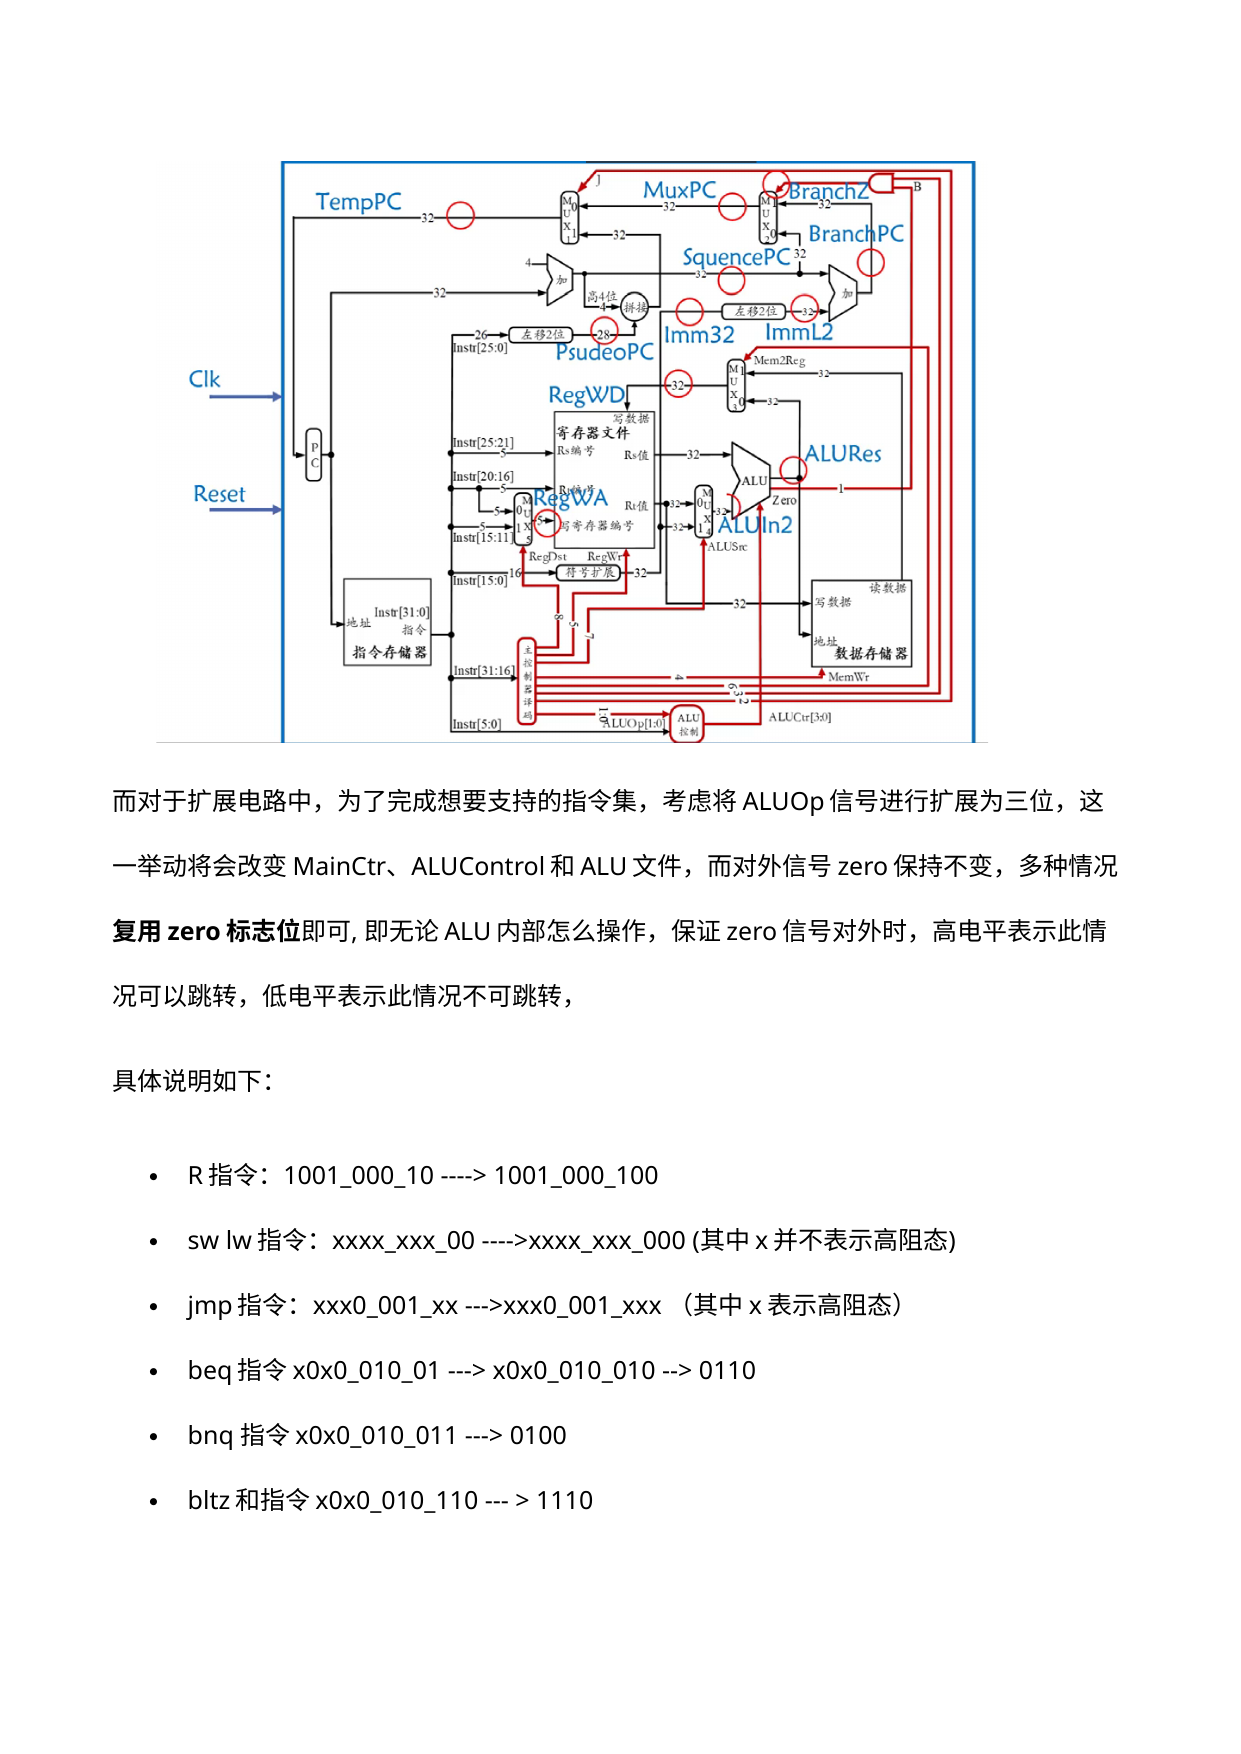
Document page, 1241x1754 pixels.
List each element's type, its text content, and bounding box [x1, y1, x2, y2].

picture [156, 161, 989, 743]
list sw lw指令：xxxx_xxx_00 ---->xxxx_xxx_000 (其中x并不表示高阻态) [150, 1206, 1128, 1271]
list bltz和指令x0x0_010_110 --- > 1110 [150, 1466, 1128, 1531]
list bnq 指令x0x0_010_011 ---> 0100 [150, 1401, 1128, 1466]
list beq指令x0x0_010_01 ---> x0x0_010_010 --> 0110 [150, 1336, 1128, 1401]
list jmp指令：xxx0_001_xx --->xxx0_001_xxx （其中x表示高阻态） [150, 1271, 1128, 1336]
text 而对于扩展电路中，为了完成想要支持的指令集，考虑将ALUOp信号进行扩展为三位，这一举动将会改变MainCtr、ALUControl和ALU文件，而对外信号zero保持不变，多种情况复用zero标志位即可, 即无论ALU内部怎么操作，保证zero信号对外时，高电平表示此情况可以跳转，低电平表示此情况不可跳转， [112, 767, 1128, 1027]
list R指令：1001_000_10 ----> 1001_000_100 [150, 1141, 1128, 1206]
text 具体说明如下： [112, 1047, 1128, 1112]
